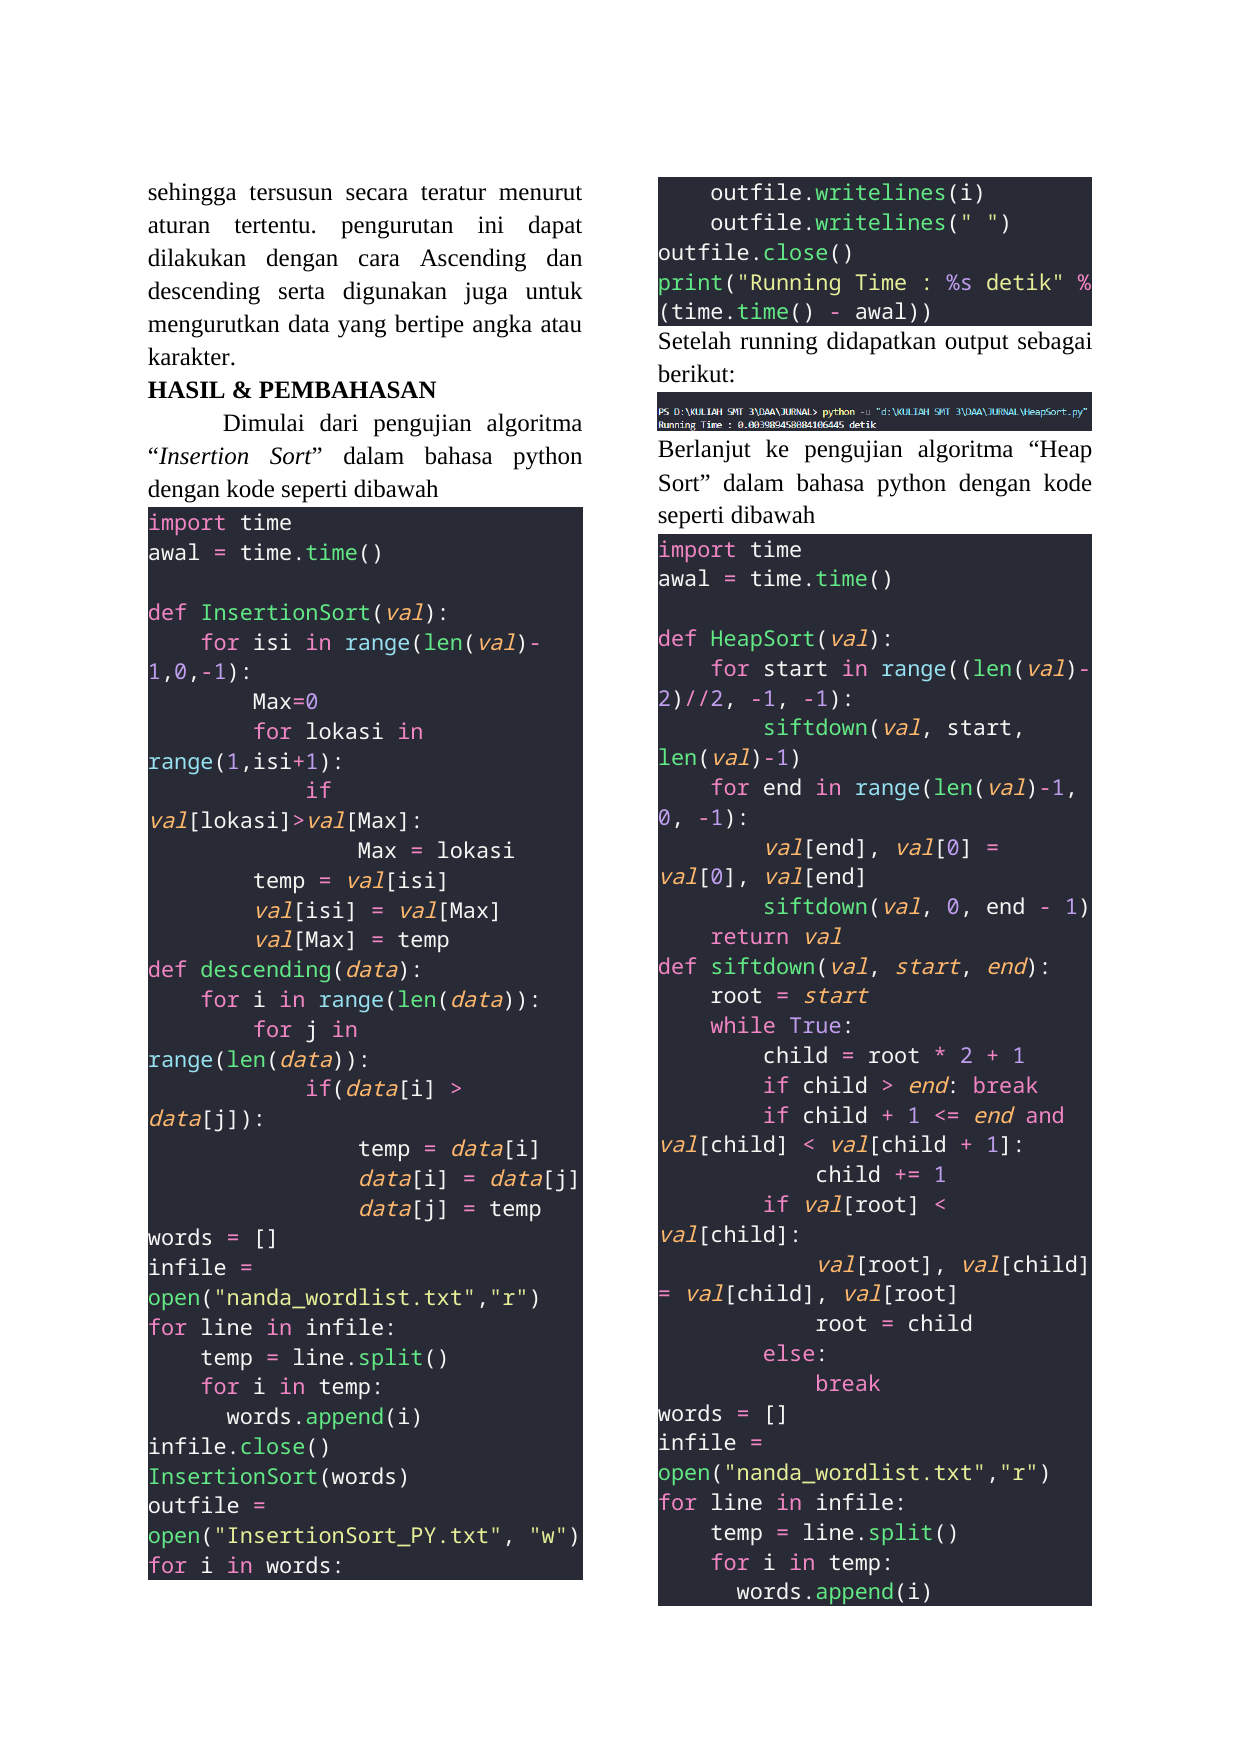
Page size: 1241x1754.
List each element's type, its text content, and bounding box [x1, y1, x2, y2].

text if(data[i] > data[j]): [148, 1073, 583, 1133]
text infile = open("nanda_wordlist.txt","r") [658, 1427, 1092, 1487]
text data[j] = temp [148, 1193, 583, 1222]
text Berlanjut ke pengujian algoritma “Heap Sort” dalam bahasa python dengan kode seperti dibawah [658, 434, 1092, 529]
text InsertionSort(words) [148, 1461, 583, 1491]
text Max = lokasi [148, 835, 583, 865]
text siftdown(val, start, len(val)-1) [658, 712, 1092, 772]
text awal = time.time() [148, 537, 583, 567]
text if val[root] < val[child]: [658, 1189, 1092, 1249]
text infile = open("nanda_wordlist.txt","r") [148, 1252, 583, 1312]
text import time [148, 507, 583, 537]
text import time [658, 534, 1092, 563]
text words.append(i) [658, 1576, 1092, 1606]
text temp = data[i] [148, 1133, 583, 1163]
text root = child [658, 1308, 1092, 1338]
text data[i] = data[j] [148, 1163, 583, 1193]
text child = root * 2 + 1 [658, 1040, 1092, 1070]
text for i in words: [148, 1550, 583, 1580]
text outfile.close() [658, 237, 1092, 267]
text temp = val[isi] [148, 865, 583, 895]
text val[Max] = temp [148, 924, 583, 954]
text val[end], val[0] = val[0], val[end] [658, 832, 1092, 891]
text root = start [658, 981, 1092, 1010]
text else: [658, 1338, 1092, 1368]
text def InsertionSort(val): [148, 597, 583, 627]
text if child > end: break [658, 1070, 1092, 1100]
text val[root], val[child] = val[child], val[root] [658, 1249, 1092, 1308]
text siftdown(val, 0, end - 1) [658, 891, 1092, 921]
text val[isi] = val[Max] [148, 895, 583, 924]
text while True: [658, 1010, 1092, 1040]
text Dimulai dari pengujian algoritma “Insertion Sort” dalam bahasa python dengan kode seperti dibawah [148, 408, 583, 503]
text print("Running Time : %s detik" % (time.time() - awal)) [658, 267, 1092, 326]
picture [657, 392, 1092, 431]
text for line in infile: [148, 1312, 583, 1342]
text def siftdown(val, start, end): [658, 951, 1092, 981]
text for i in range(len(data)): [148, 984, 583, 1014]
text for isi in range(len(val)-1,0,-1): [148, 627, 583, 686]
text temp = line.split() [658, 1517, 1092, 1547]
text outfile.writelines(" ") [658, 207, 1092, 237]
text return val [658, 921, 1092, 951]
text awal = time.time() [658, 563, 1092, 593]
text child += 1 [658, 1159, 1092, 1189]
text break [658, 1368, 1092, 1398]
text if child + 1 <= end and val[child] < val[child + 1]: [658, 1100, 1092, 1159]
text outfile = open("InsertionSort_PY.txt", "w") [148, 1491, 583, 1550]
text Max=0 [148, 686, 583, 716]
text words = [] [148, 1222, 583, 1252]
text outfile.writelines(i) [658, 177, 1092, 207]
text temp = line.split() [148, 1342, 583, 1371]
text Setelah running didapatkan output sebagai berikut: [658, 326, 1092, 388]
text for j in range(len(data)): [148, 1014, 583, 1073]
text words = [] [658, 1398, 1092, 1427]
text HASIL & PEMBAHASAN [148, 375, 583, 404]
text def HeapSort(val): [658, 623, 1092, 653]
text for line in infile: [658, 1487, 1092, 1517]
text if val[lokasi]>val[Max]: [148, 776, 583, 835]
text words.append(i) [148, 1401, 583, 1431]
text for i in temp: [658, 1547, 1092, 1576]
text infile.close() [148, 1431, 583, 1461]
text for i in temp: [148, 1371, 583, 1401]
text for lokasi in range(1,isi+1): [148, 716, 583, 776]
text def descending(data): [148, 954, 583, 984]
text for start in range((len(val)-2)//2, -1, -1): [658, 653, 1092, 712]
text for end in range(len(val)-1, 0, -1): [658, 772, 1092, 832]
